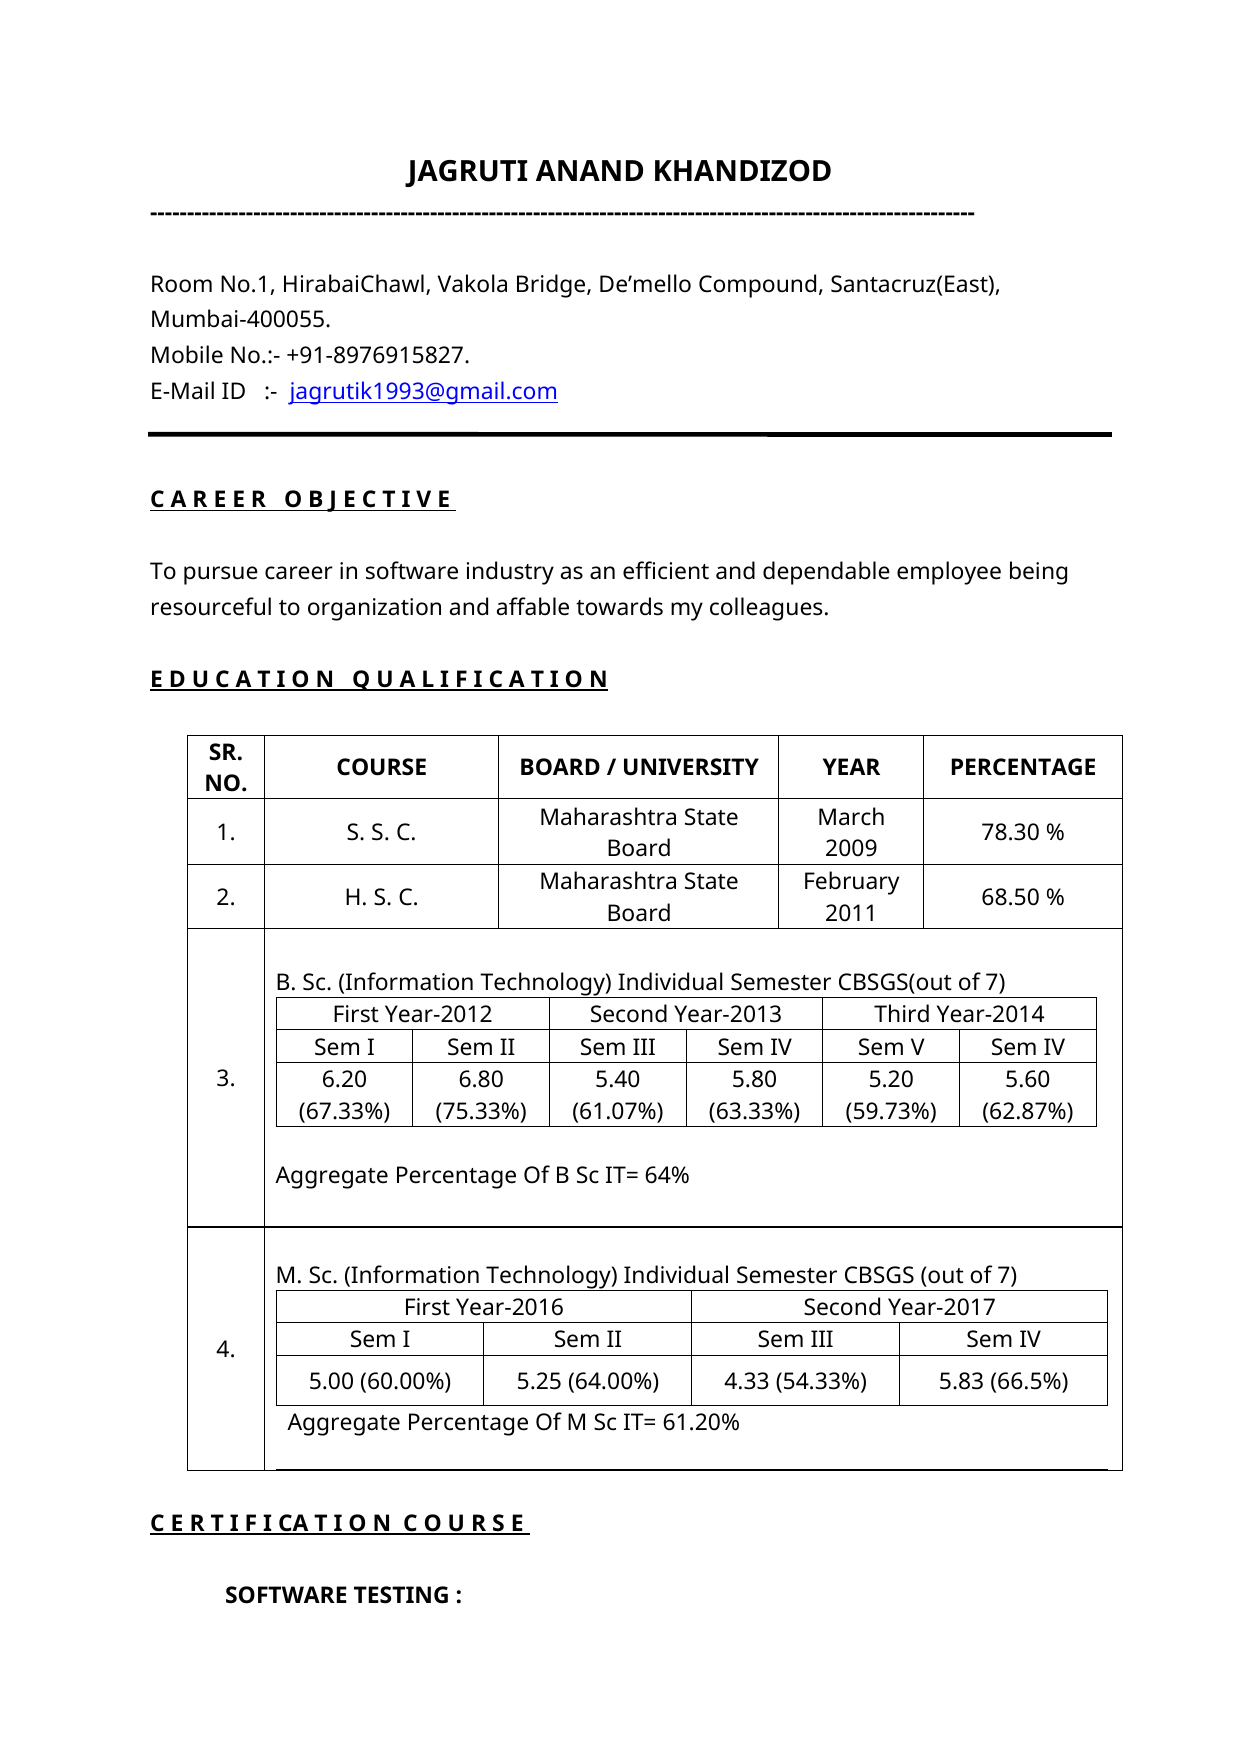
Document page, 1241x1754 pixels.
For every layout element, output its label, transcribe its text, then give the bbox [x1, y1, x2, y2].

table_cell Maharashtra State Board [499, 865, 778, 928]
text To pursue career in software industry as an efficient and dependable employee being resourceful to organization and affable towards my colleagues. [150, 555, 1090, 622]
table_cell H. S. C. [265, 865, 498, 928]
table_cell 1. [188, 799, 264, 864]
text E D U C A T I O N Q U A L I F I C A T I O N [150, 663, 1090, 694]
table_cell 2. [188, 865, 264, 928]
text SOFTWARE TESTING : [150, 1579, 1090, 1610]
table_header PERCENTAGE [924, 736, 1122, 798]
table_header YEAR [779, 736, 923, 798]
table_cell B. Sc. (Information Technology) Individual Semester CBSGS(out of 7) Aggregate Percentage Of B Sc IT= 64% [265, 929, 1122, 1226]
text JAGRUTI ANAND KHANDIZOD [150, 150, 1090, 190]
table_header COURSE [265, 736, 498, 798]
text C E R T I F I CA T I O N C O U R S E [150, 1507, 1090, 1538]
table_cell 3. [188, 929, 264, 1226]
table_header SR. NO. [188, 736, 264, 798]
table_cell 68.50 % [924, 865, 1122, 928]
table_cell February 2011 [779, 865, 923, 928]
table_cell March 2009 [779, 799, 923, 864]
table_cell 78.30 % [924, 799, 1122, 864]
text C A R E E R O B J E C T I V E [150, 483, 1090, 514]
table_cell Maharashtra State Board [499, 799, 778, 864]
text E-Mail ID :- jagrutik1993@gmail.com [150, 375, 1090, 407]
text ---------------------------------------------------------------------------------------------------------------- [150, 196, 1090, 227]
table_cell S. S. C. [265, 799, 498, 864]
text Room No.1, HirabaiChawl, Vakola Bridge, De’mello Compound, Santacruz(East), Mumbai-400055. [150, 267, 1090, 335]
text Mobile No.:- +91-8976915827. [150, 339, 1090, 371]
table_cell M. Sc. (Information Technology) Individual Semester CBSGS (out of 7) [265, 1228, 1122, 1470]
table_header BOARD / UNIVERSITY [499, 736, 778, 798]
table_cell 4. [188, 1228, 264, 1470]
